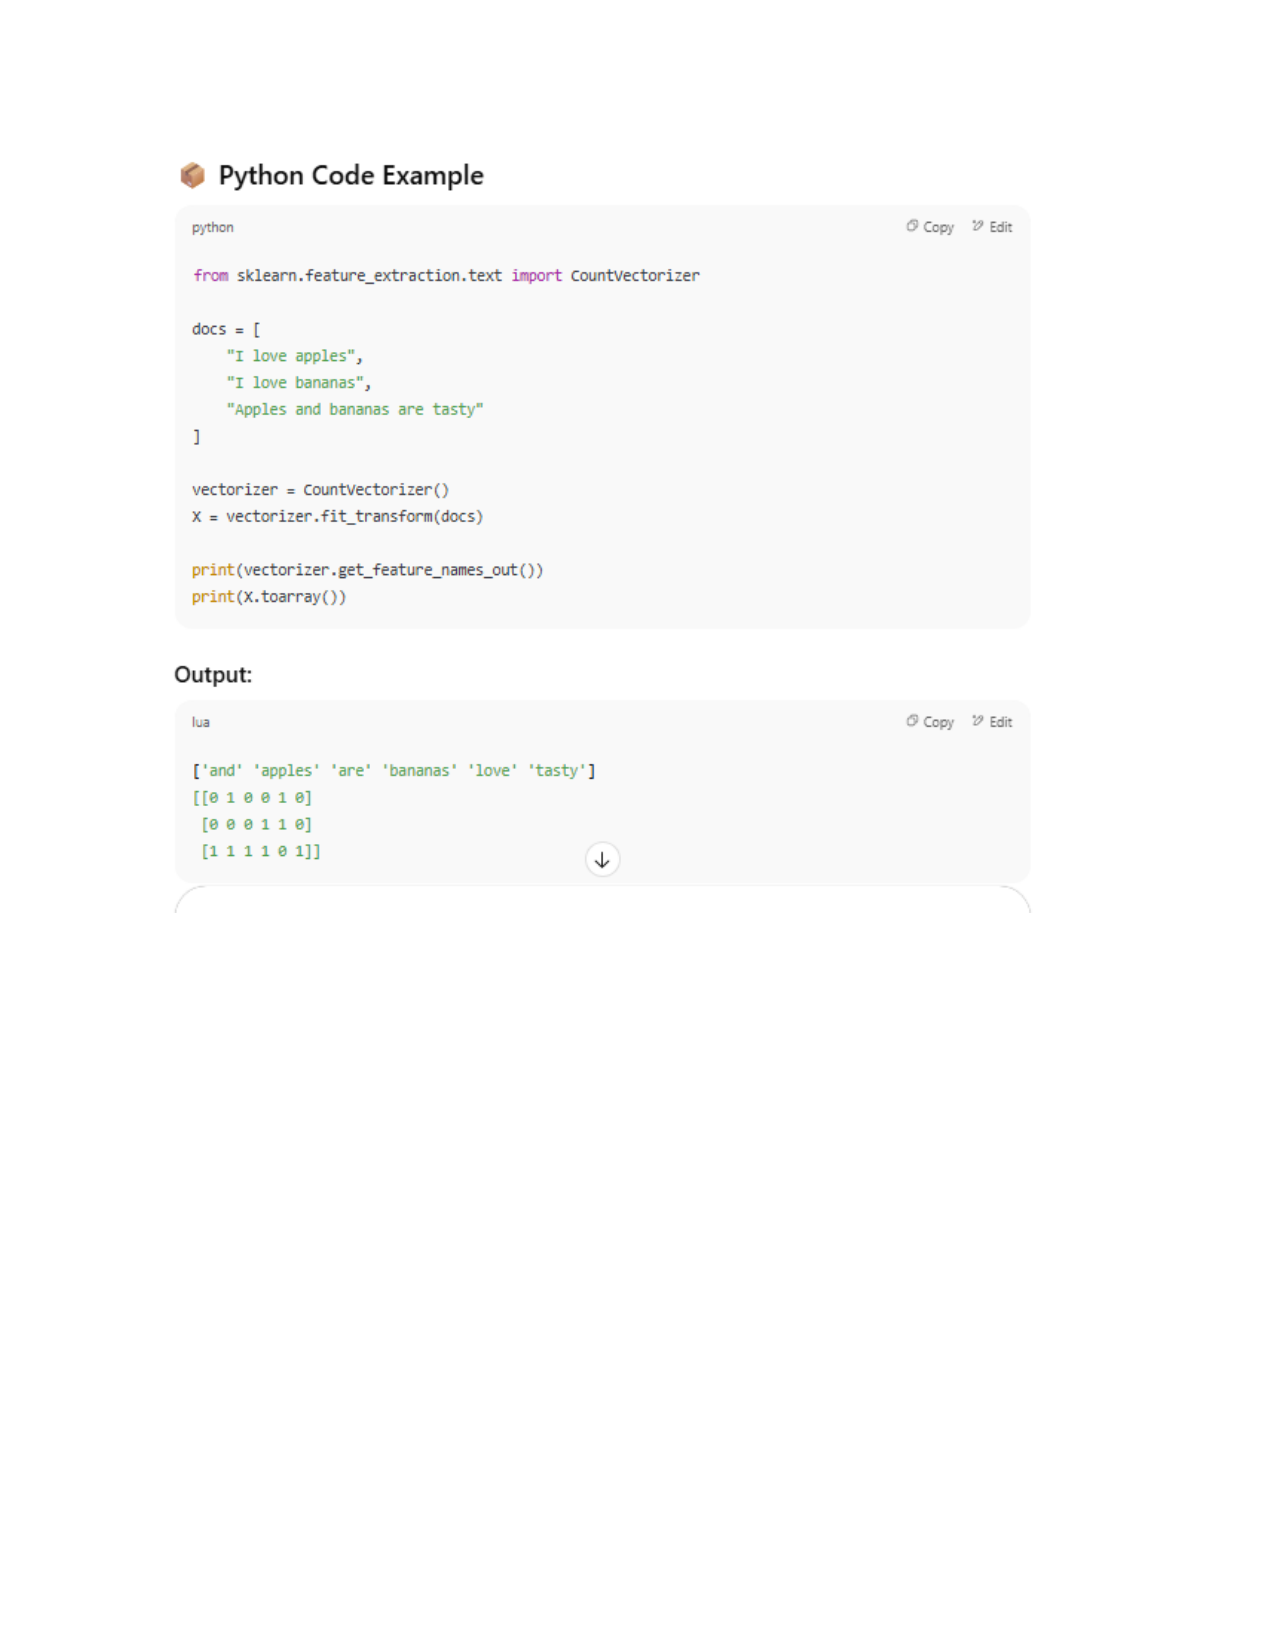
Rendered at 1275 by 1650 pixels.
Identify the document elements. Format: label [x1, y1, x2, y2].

picture [150, 150, 1125, 913]
